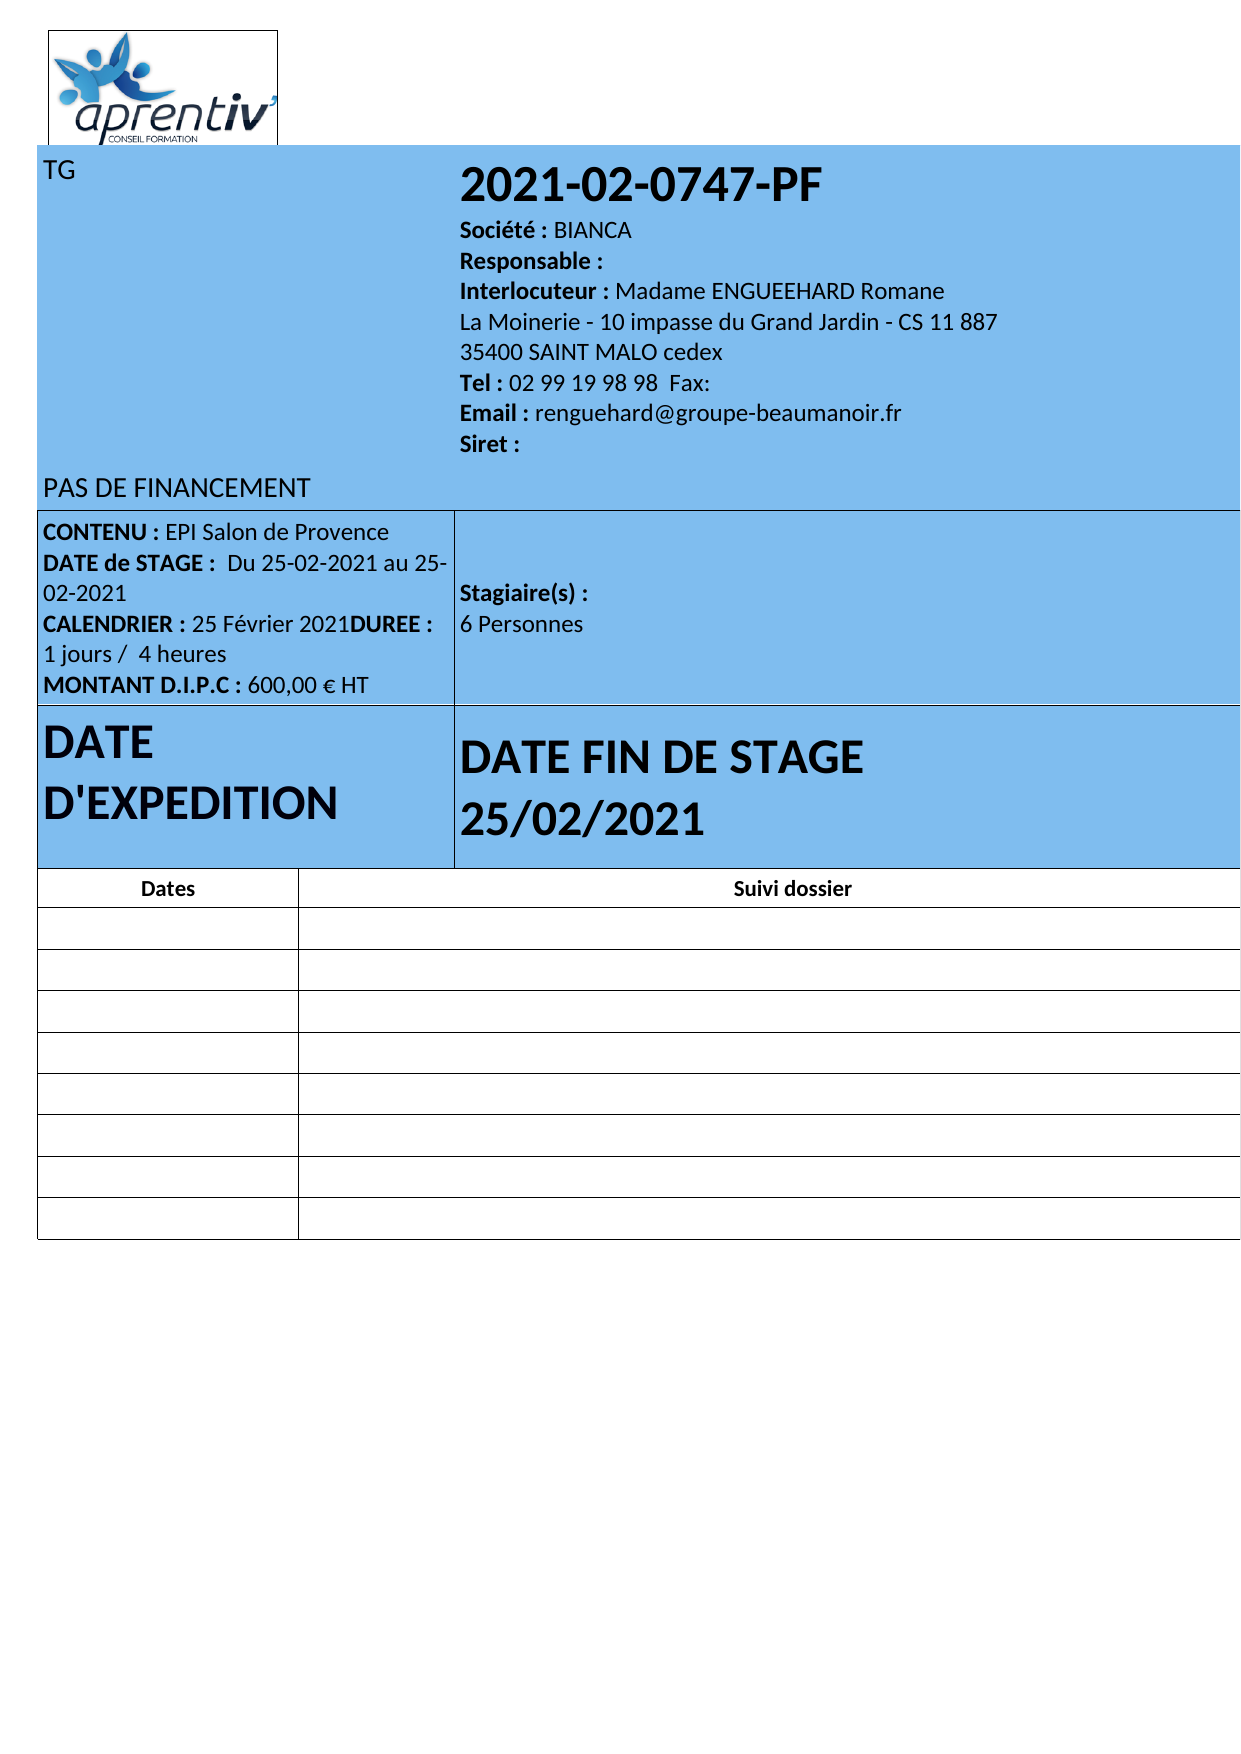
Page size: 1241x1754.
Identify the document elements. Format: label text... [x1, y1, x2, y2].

table_header Dates [38, 869, 298, 907]
table_cell [299, 1198, 1240, 1239]
table_cell [38, 1198, 298, 1239]
table_cell [299, 1074, 1240, 1114]
table_cell [299, 1115, 1240, 1156]
table_cell [299, 908, 1240, 948]
table_cell PAS DE FINANCEMENT [38, 465, 1240, 510]
table_cell [38, 1074, 298, 1114]
table_cell [38, 991, 298, 1031]
table_cell [299, 950, 1240, 990]
table_cell CONTENU : EPI Salon de ProvenceDATE de STAGE : Du 25-02-2021 au 25-02-2021CALENDRIER : 25 Février 2021DUREE : 1 jours / 4 heuresMONTANT D.I.P.C : 600,00 € HT [38, 511, 454, 704]
table_cell [299, 1033, 1240, 1073]
table_header 2021-02-0747-PFSociété : BIANCAResponsable : Interlocuteur : Madame ENGUEEHARD RomaneLa Moinerie - 10 impasse du Grand Jardin - CS 11 88735400 SAINT MALO cedexTel : 02 99 19 98 98 Fax: Email : renguehard@groupe-beaumanoir.frSiret : [455, 146, 1240, 464]
table_cell DATE D'EXPEDITION [38, 706, 454, 868]
table_cell [38, 950, 298, 990]
table_cell DATE FIN DE STAGE 25/02/2021 [455, 706, 1240, 868]
table_cell Stagiaire(s) : 6 Personnes [455, 511, 1240, 704]
table_cell [38, 1115, 298, 1156]
table_cell [38, 1033, 298, 1073]
table_cell [299, 991, 1240, 1031]
table_cell [38, 908, 298, 948]
table_cell [299, 1157, 1240, 1197]
picture [49, 31, 277, 145]
table_header TG [38, 146, 454, 464]
table_header Suivi dossier [299, 869, 1240, 907]
table_cell [38, 1157, 298, 1197]
